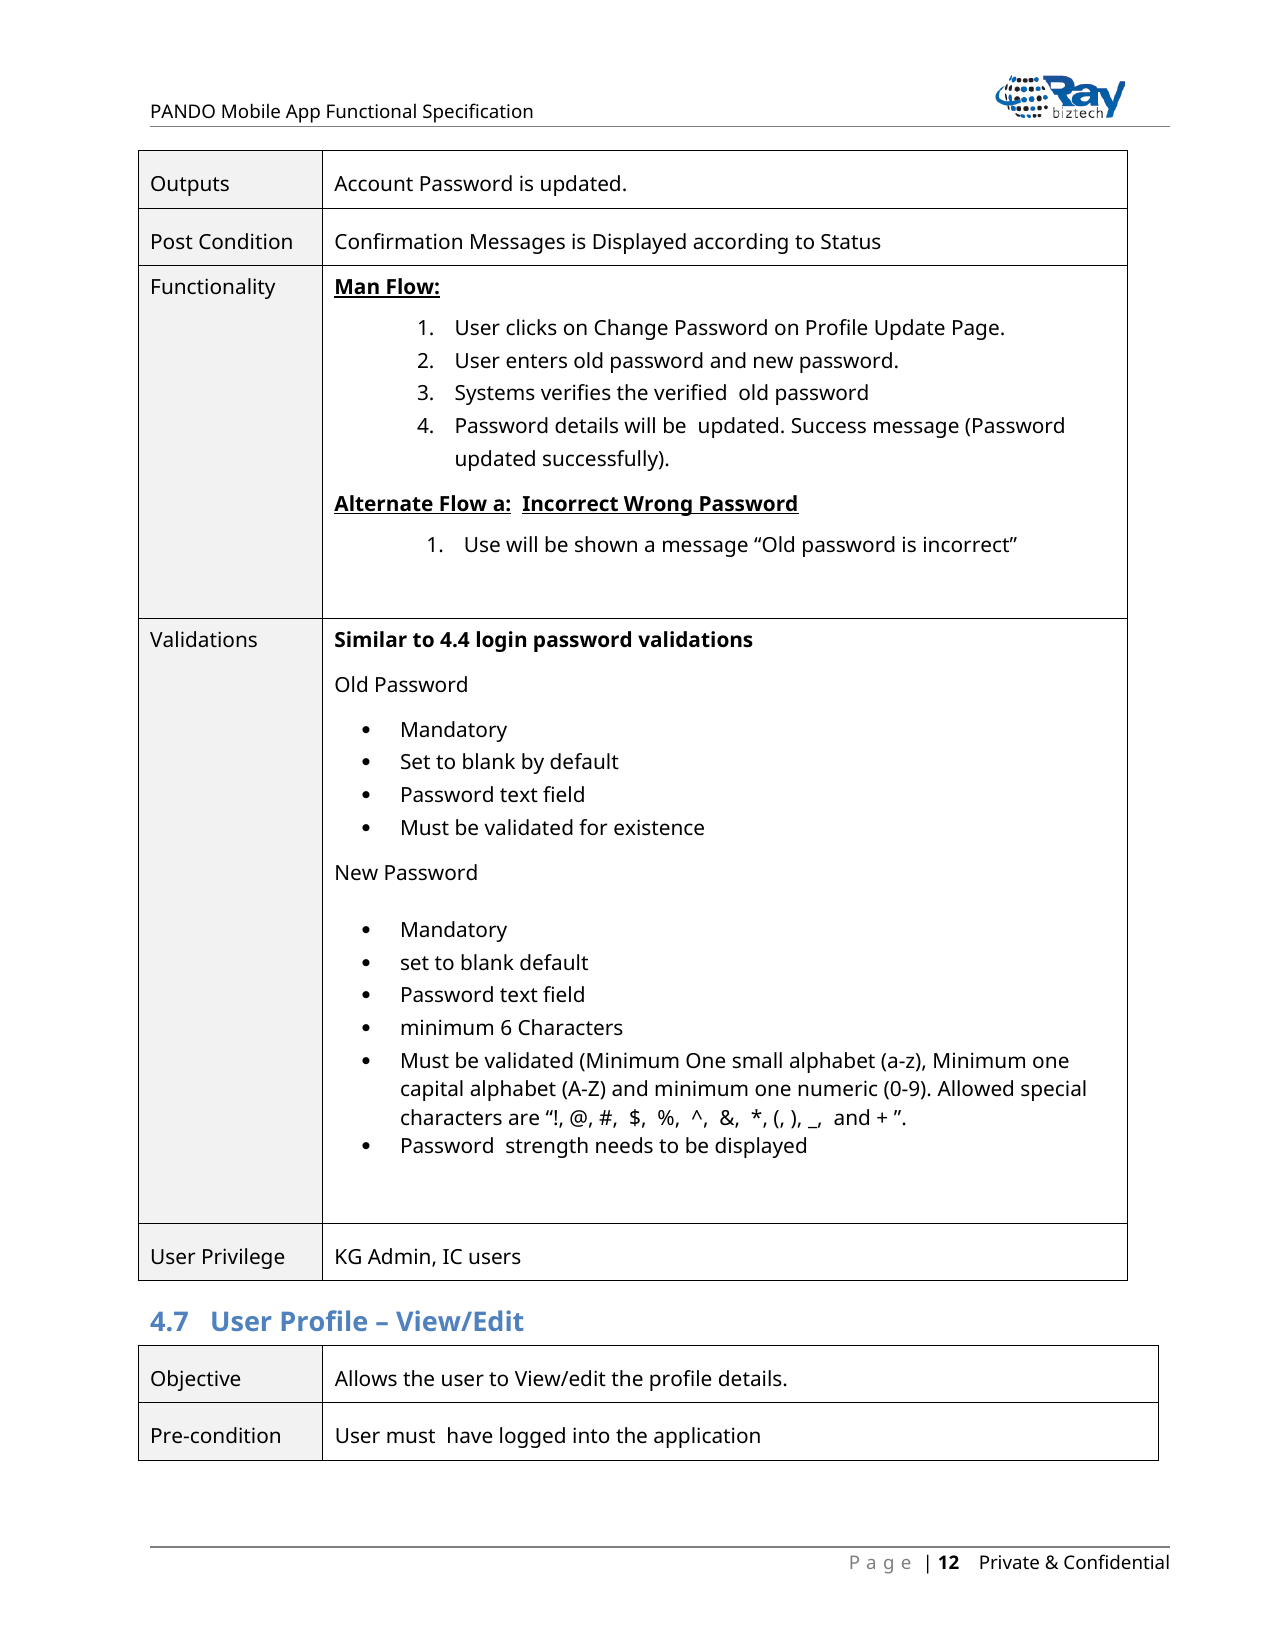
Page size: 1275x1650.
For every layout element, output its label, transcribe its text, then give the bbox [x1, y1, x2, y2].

subtitle User Profile – View/Edit [150, 1302, 1170, 1339]
table_cell Post Condition [139, 209, 322, 265]
table_cell Pre-condition [139, 1403, 322, 1460]
table_header Allows the user to View/edit the profile details. [323, 1346, 1158, 1402]
table_cell Confirmation Messages is Displayed according to Status [323, 209, 1127, 265]
table_cell Similar to 4.4 login password validations Old Password Mandatory Set to blank by default Password text field Must be validated for existence New Password Mandatory set to blank default Password text field minimum 6 Characters Must be validated (Minimum One small alphabet (a-z), Minimum one capital alphabet (A-Z) and minimum one numeric (0-9). Allowed special characters are “!, @, #, $, %, ^, &, *, (, ), _, and + ”. Password strength needs to be displayed [323, 619, 1127, 1223]
table_cell Account Password is updated. [323, 151, 1127, 208]
table_cell Man Flow: User clicks on Change Password on Profile Update Page. User enters old password and new password. Systems verifies the verified old password Password details will be updated. Success message (Password updated successfully). Alternate Flow a: Incorrect Wrong Password Use will be shown a message “Old password is incorrect” [323, 266, 1127, 618]
table_cell User must have logged into the application [323, 1403, 1158, 1460]
table_cell Outputs [139, 151, 322, 208]
table_cell Functionality [139, 266, 322, 618]
table_header Objective [139, 1346, 322, 1402]
picture [995, 75, 1125, 119]
table_cell KG Admin, IC users [323, 1224, 1127, 1280]
table_cell User Privilege [139, 1224, 322, 1280]
table_cell Validations [139, 619, 322, 1223]
